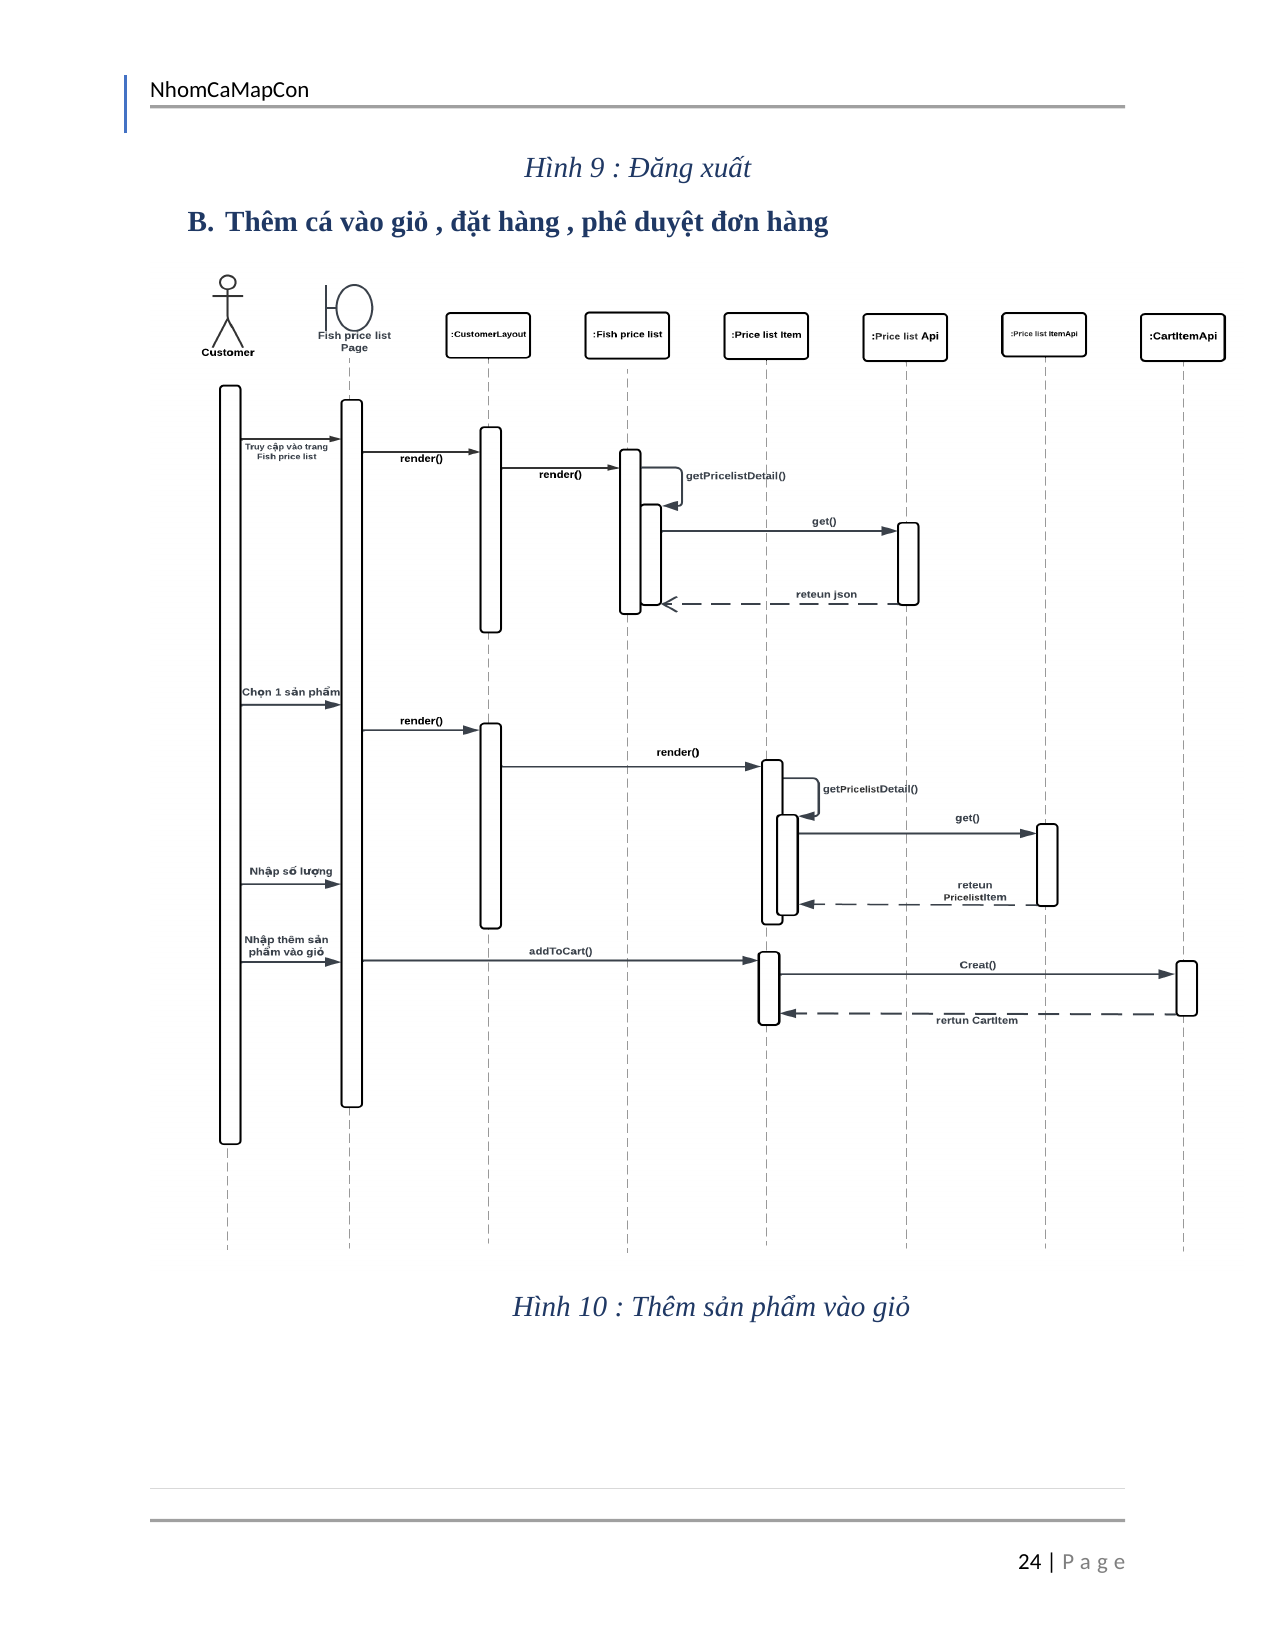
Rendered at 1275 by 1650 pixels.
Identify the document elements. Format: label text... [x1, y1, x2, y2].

text Hình 9 : Đăng xuất [150, 150, 1125, 183]
picture [150, 257, 1245, 1271]
text Hình 10 : Thêm sản phẩm vào giỏ [150, 1289, 1125, 1322]
list Thêm cá vào giỏ , đặt hàng , phê duyệt đơn hàng [187, 204, 1125, 238]
